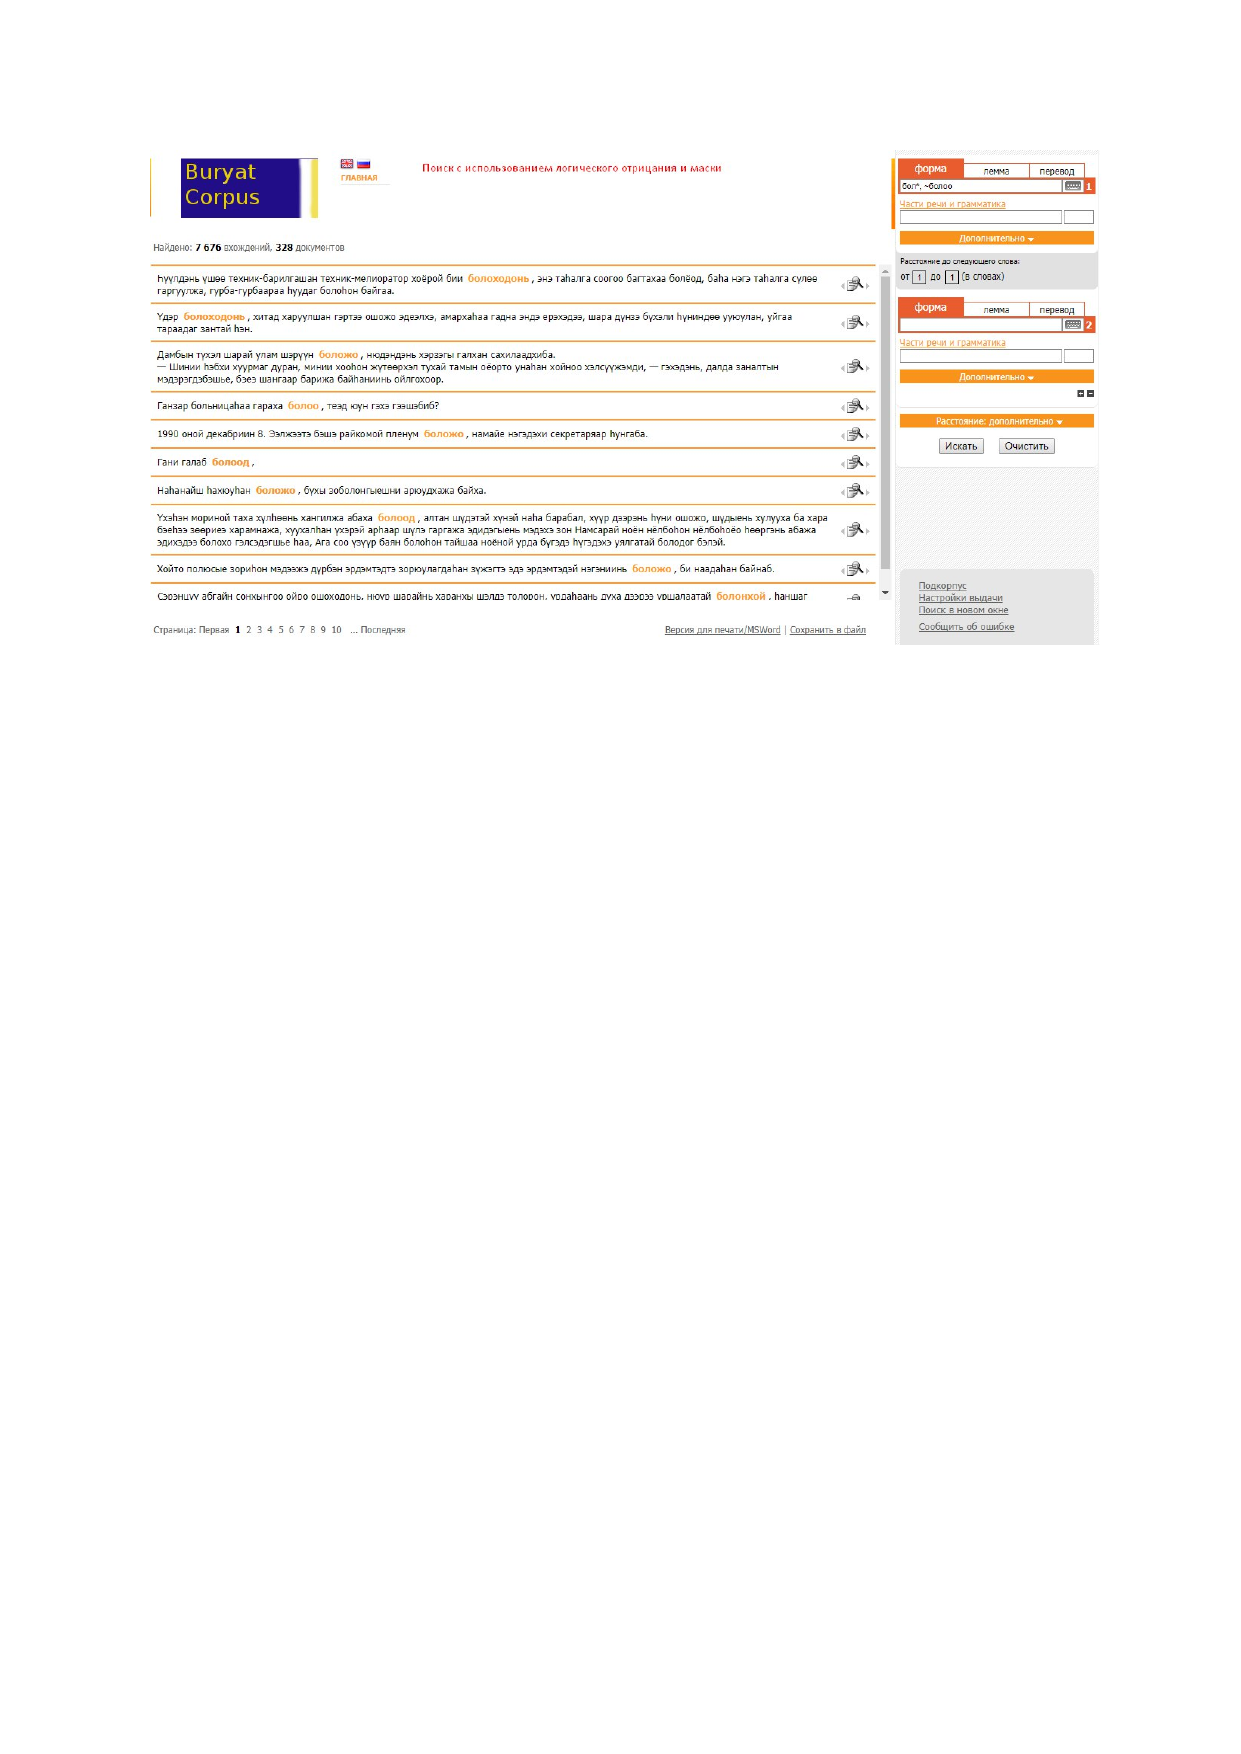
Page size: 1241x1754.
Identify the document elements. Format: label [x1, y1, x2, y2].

picture [150, 150, 1102, 645]
